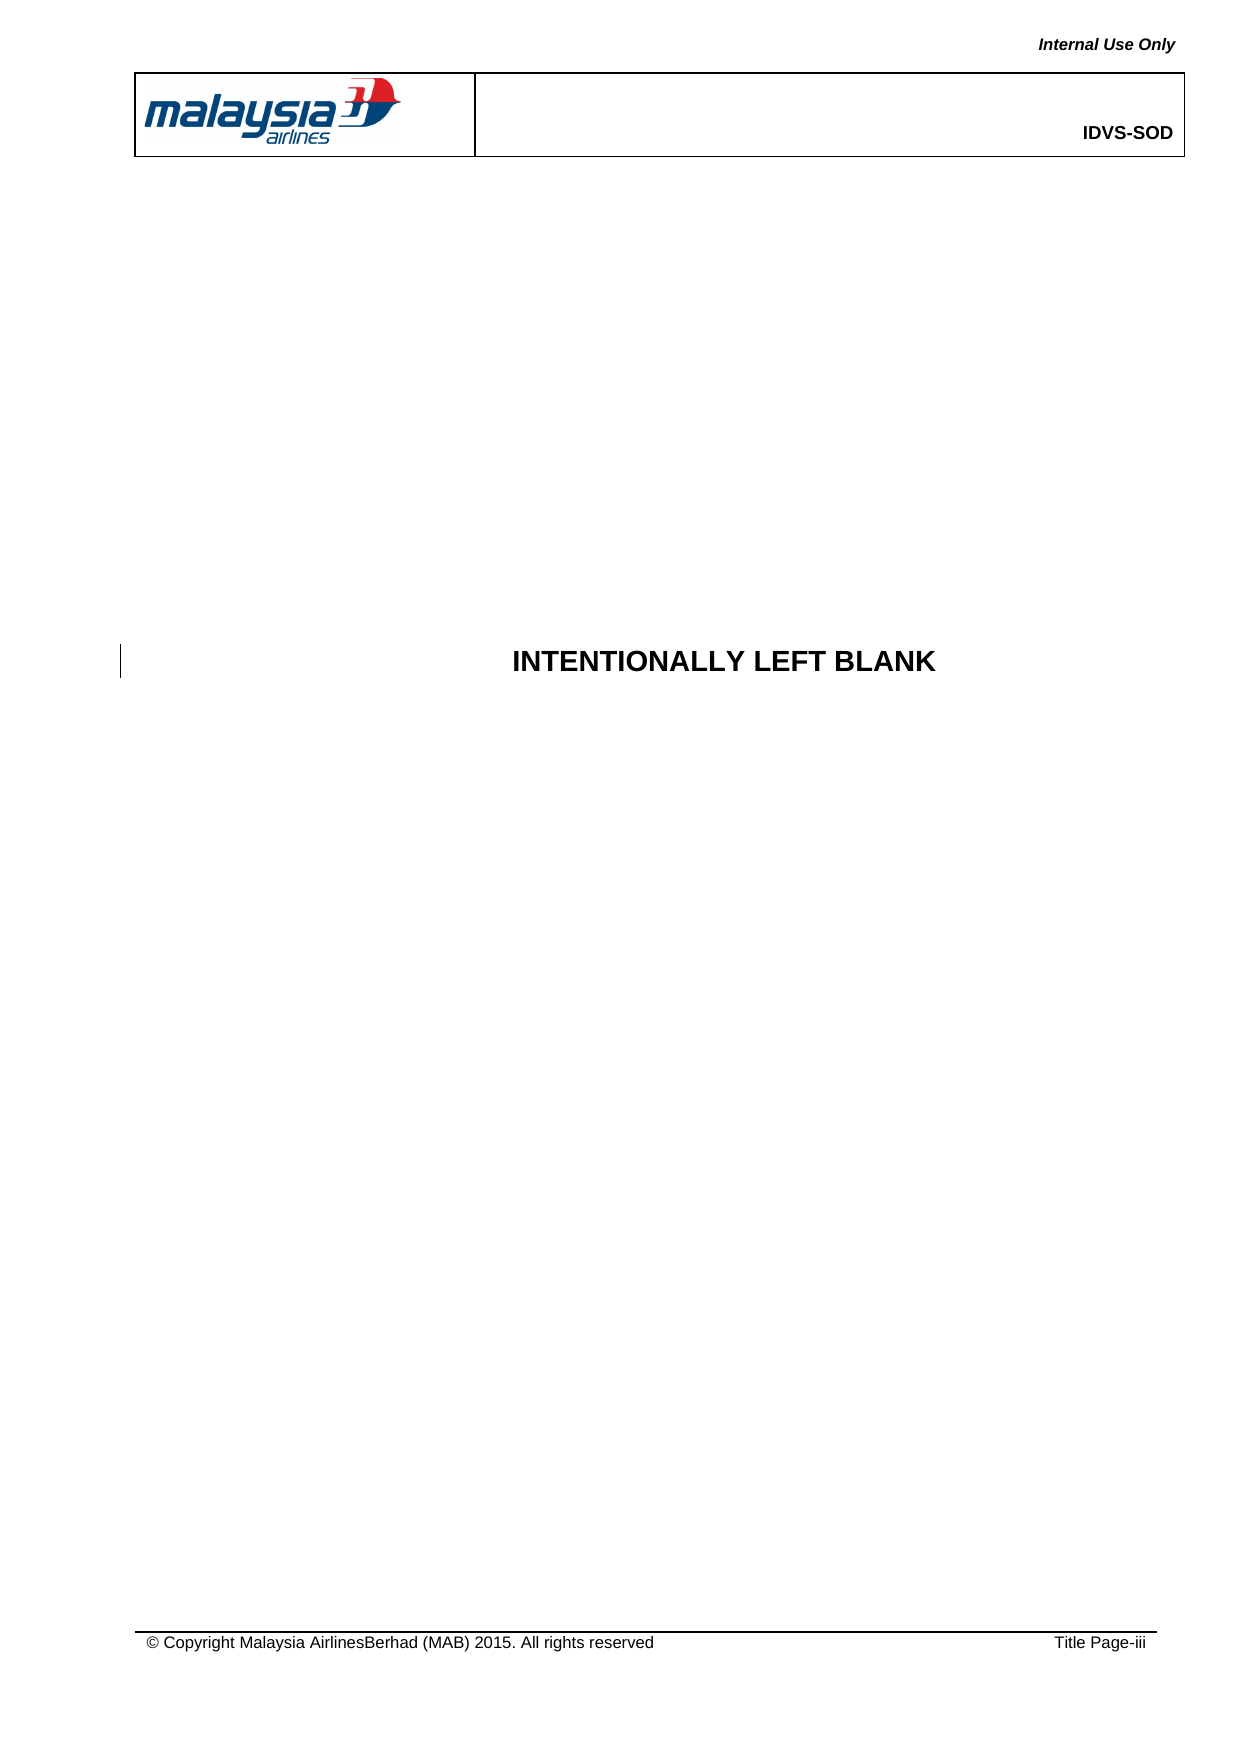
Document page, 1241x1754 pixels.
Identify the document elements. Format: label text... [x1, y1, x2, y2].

picture [144, 78, 401, 144]
text INTENTIONALLY LEFT BLANK [135, 644, 1173, 678]
